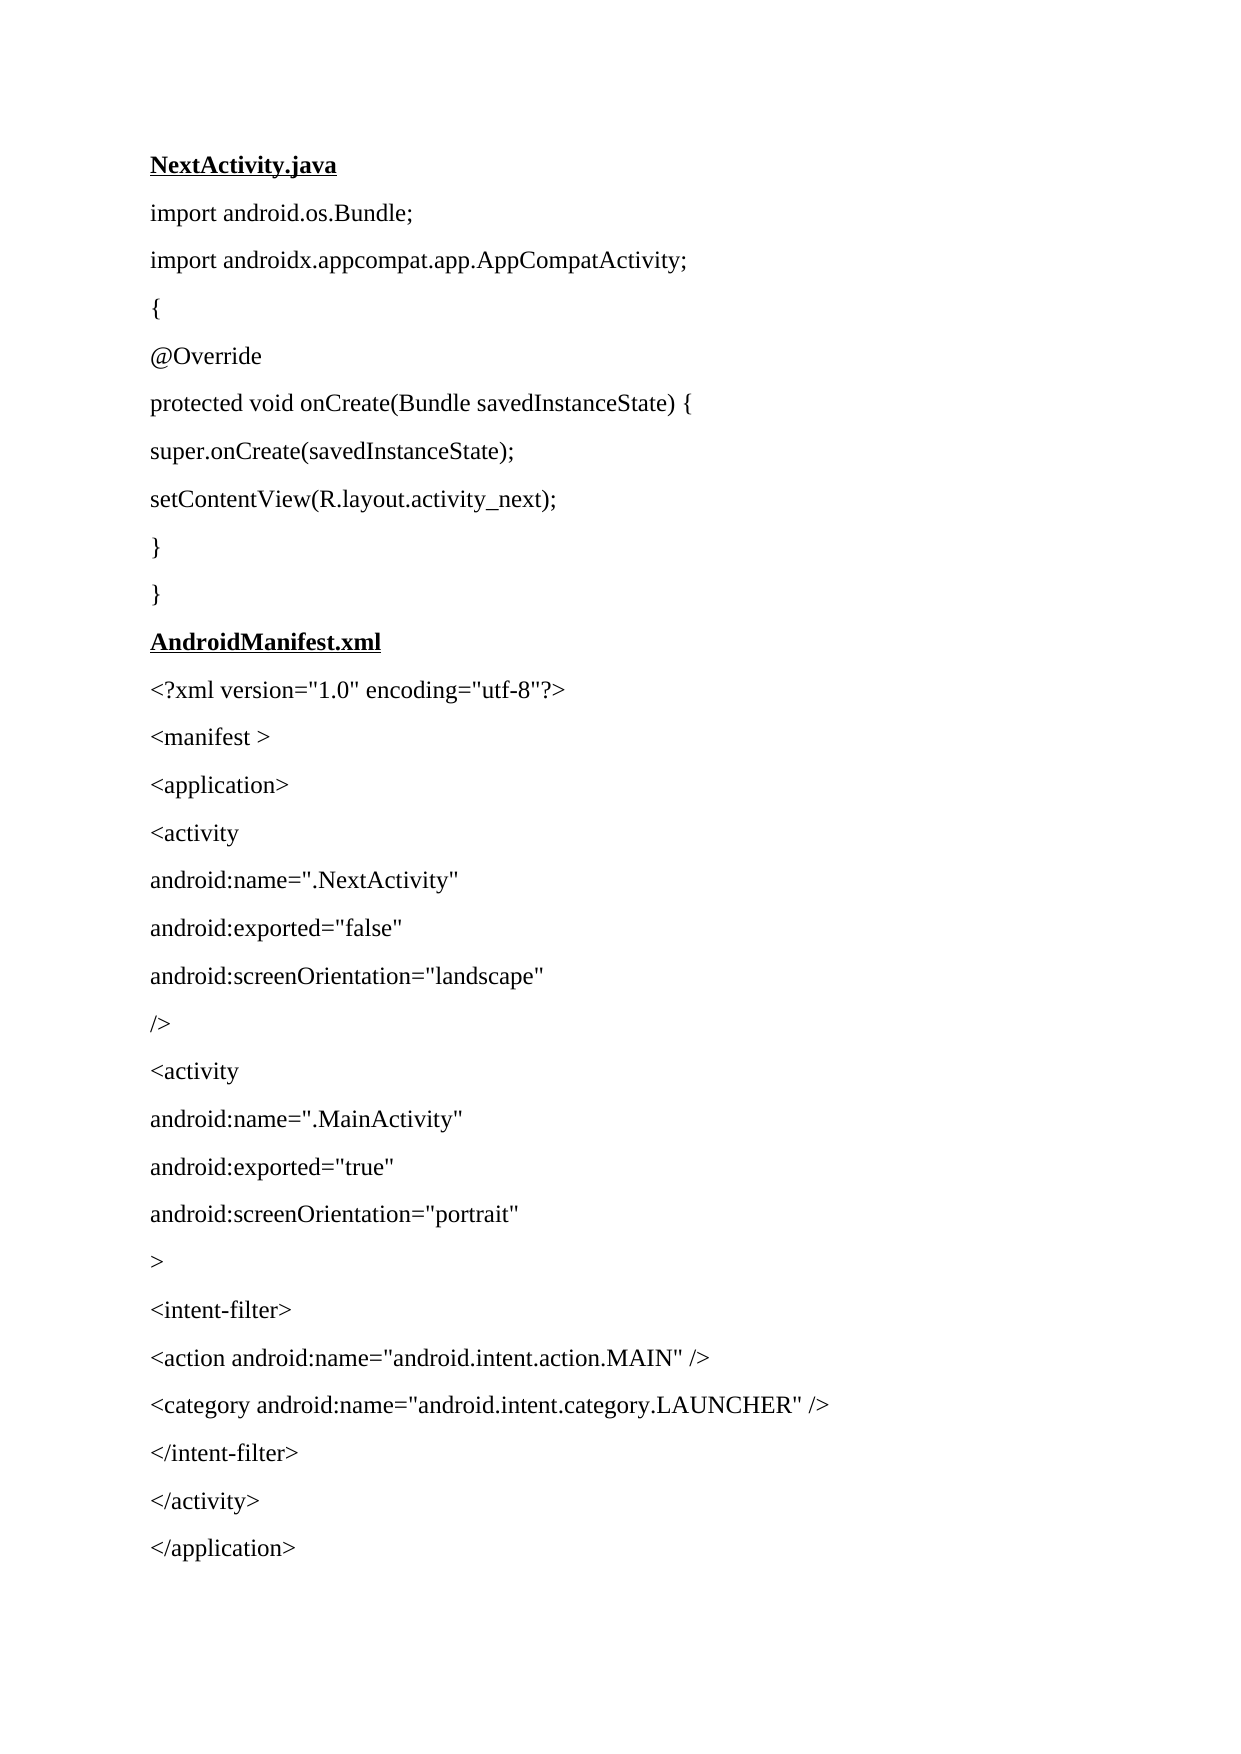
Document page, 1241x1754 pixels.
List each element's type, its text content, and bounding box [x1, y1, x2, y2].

text } [150, 532, 1090, 560]
text import android.os.Bundle; [150, 198, 1090, 226]
text super.onCreate(savedInstanceState); [150, 436, 1090, 465]
text android:screenOrientation="portrait" [150, 1199, 1090, 1228]
text AndroidManifest.xml [150, 627, 1090, 656]
text > [150, 1247, 1090, 1276]
text <application> [150, 770, 1090, 799]
text } [150, 579, 1090, 608]
text </application> [150, 1533, 1090, 1562]
text android:name=".MainActivity" [150, 1104, 1090, 1133]
text @Override [150, 341, 1090, 369]
text </activity> [150, 1486, 1090, 1514]
text /> [150, 1009, 1090, 1037]
text <?xml version="1.0" encoding="utf-8"?> [150, 675, 1090, 703]
text <intent-filter> [150, 1295, 1090, 1324]
text import androidx.appcompat.app.AppCompatActivity; [150, 245, 1090, 274]
text { [150, 293, 1090, 322]
text </intent-filter> [150, 1438, 1090, 1467]
text protected void onCreate(Bundle savedInstanceState) { [150, 388, 1090, 417]
text <activity [150, 1056, 1090, 1085]
text <category android:name="android.intent.category.LAUNCHER" /> [150, 1390, 1090, 1419]
text <manifest > [150, 722, 1090, 751]
text <action android:name="android.intent.action.MAIN" /> [150, 1343, 1090, 1371]
text NextActivity.java [150, 150, 1090, 179]
text <activity [150, 818, 1090, 847]
text android:exported="true" [150, 1152, 1090, 1181]
text android:name=".NextActivity" [150, 866, 1090, 894]
text android:screenOrientation="landscape" [150, 961, 1090, 990]
text android:exported="false" [150, 913, 1090, 942]
text setContentView(R.layout.activity_next); [150, 484, 1090, 513]
